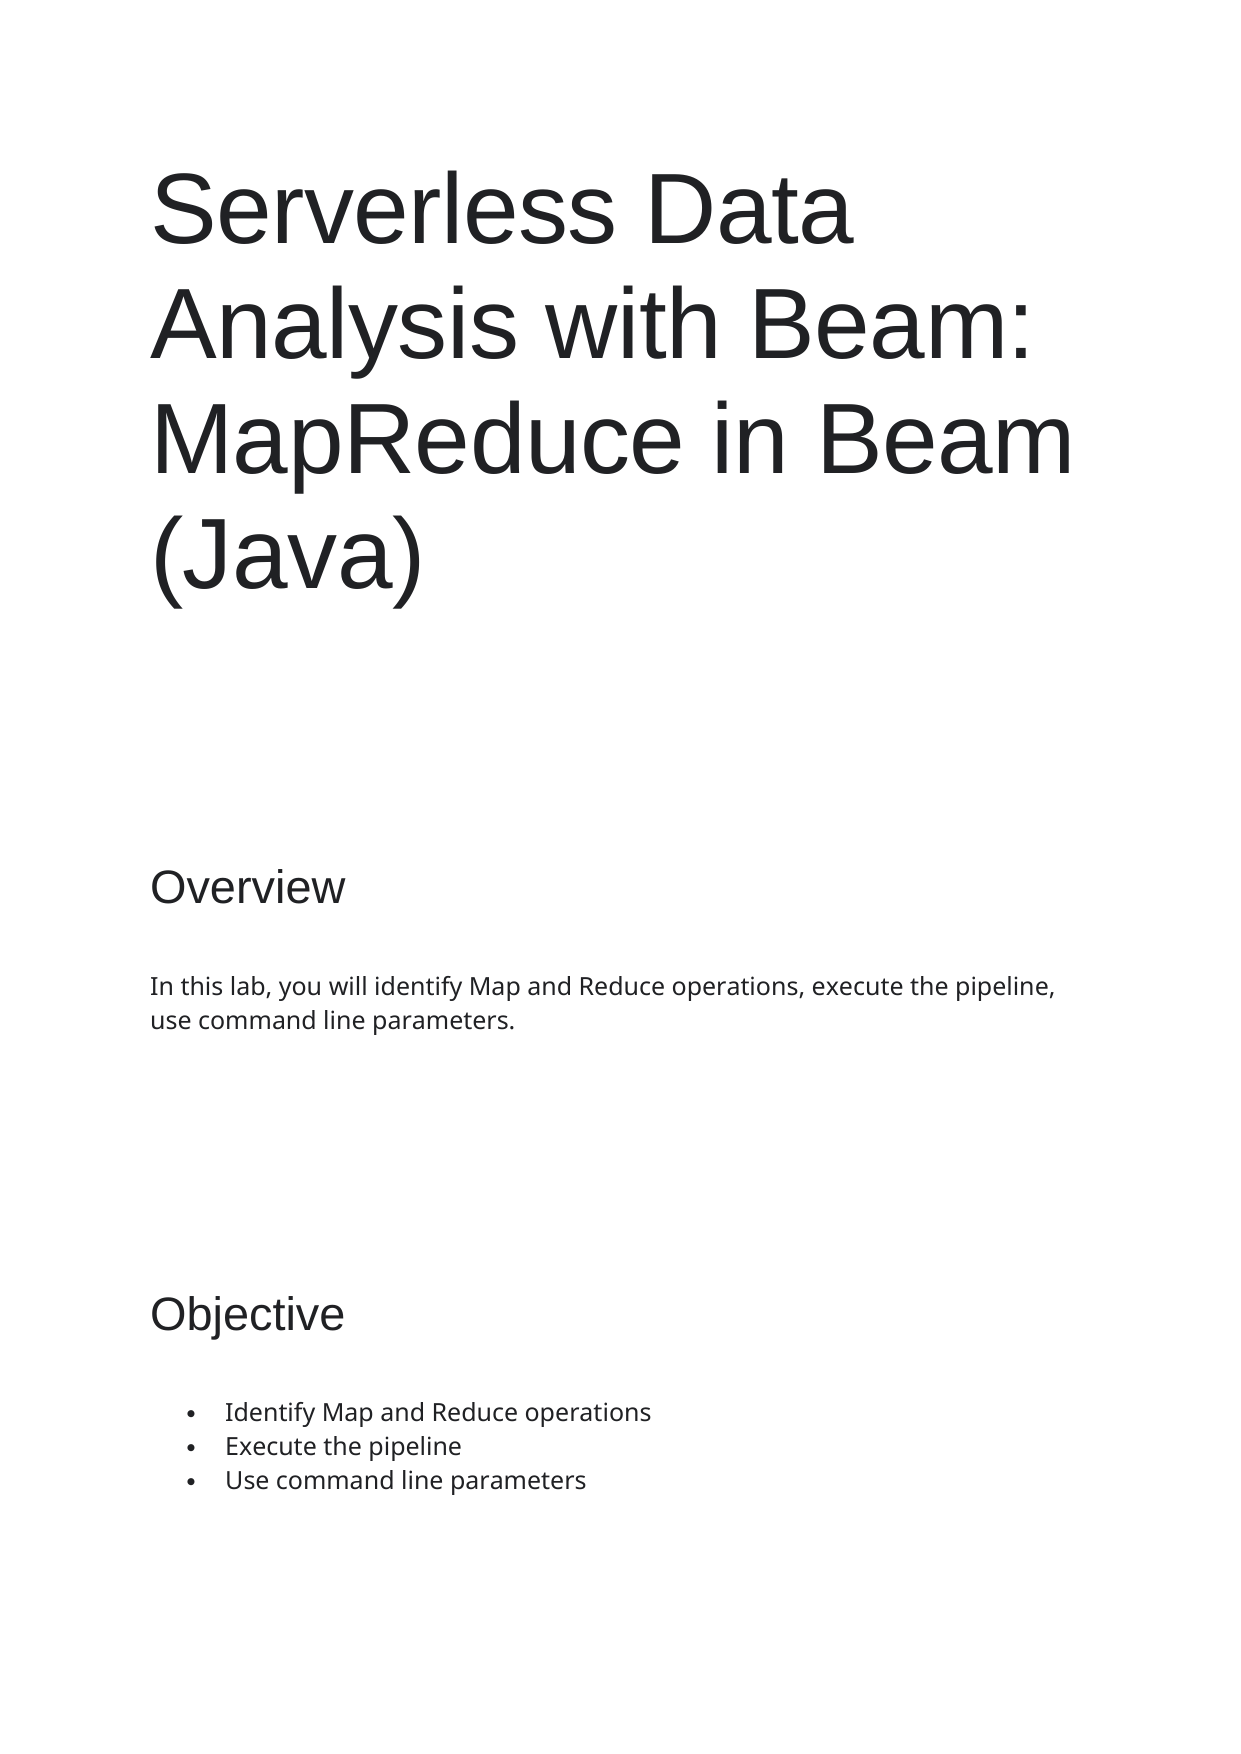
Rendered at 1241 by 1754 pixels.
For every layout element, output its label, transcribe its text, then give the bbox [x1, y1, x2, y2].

subtitle Objective [150, 1286, 1090, 1340]
text In this lab, you will identify Map and Reduce operations, execute the pipeline, use command line parameters. [150, 968, 1090, 1036]
text Serverless Data Analysis with Beam: MapReduce in Beam (Java) [150, 150, 1090, 610]
list Identify Map and Reduce operations [187, 1394, 1090, 1429]
list Execute the pipeline [187, 1429, 1090, 1463]
subtitle Overview [150, 860, 1090, 914]
list Use command line parameters [187, 1463, 1090, 1497]
